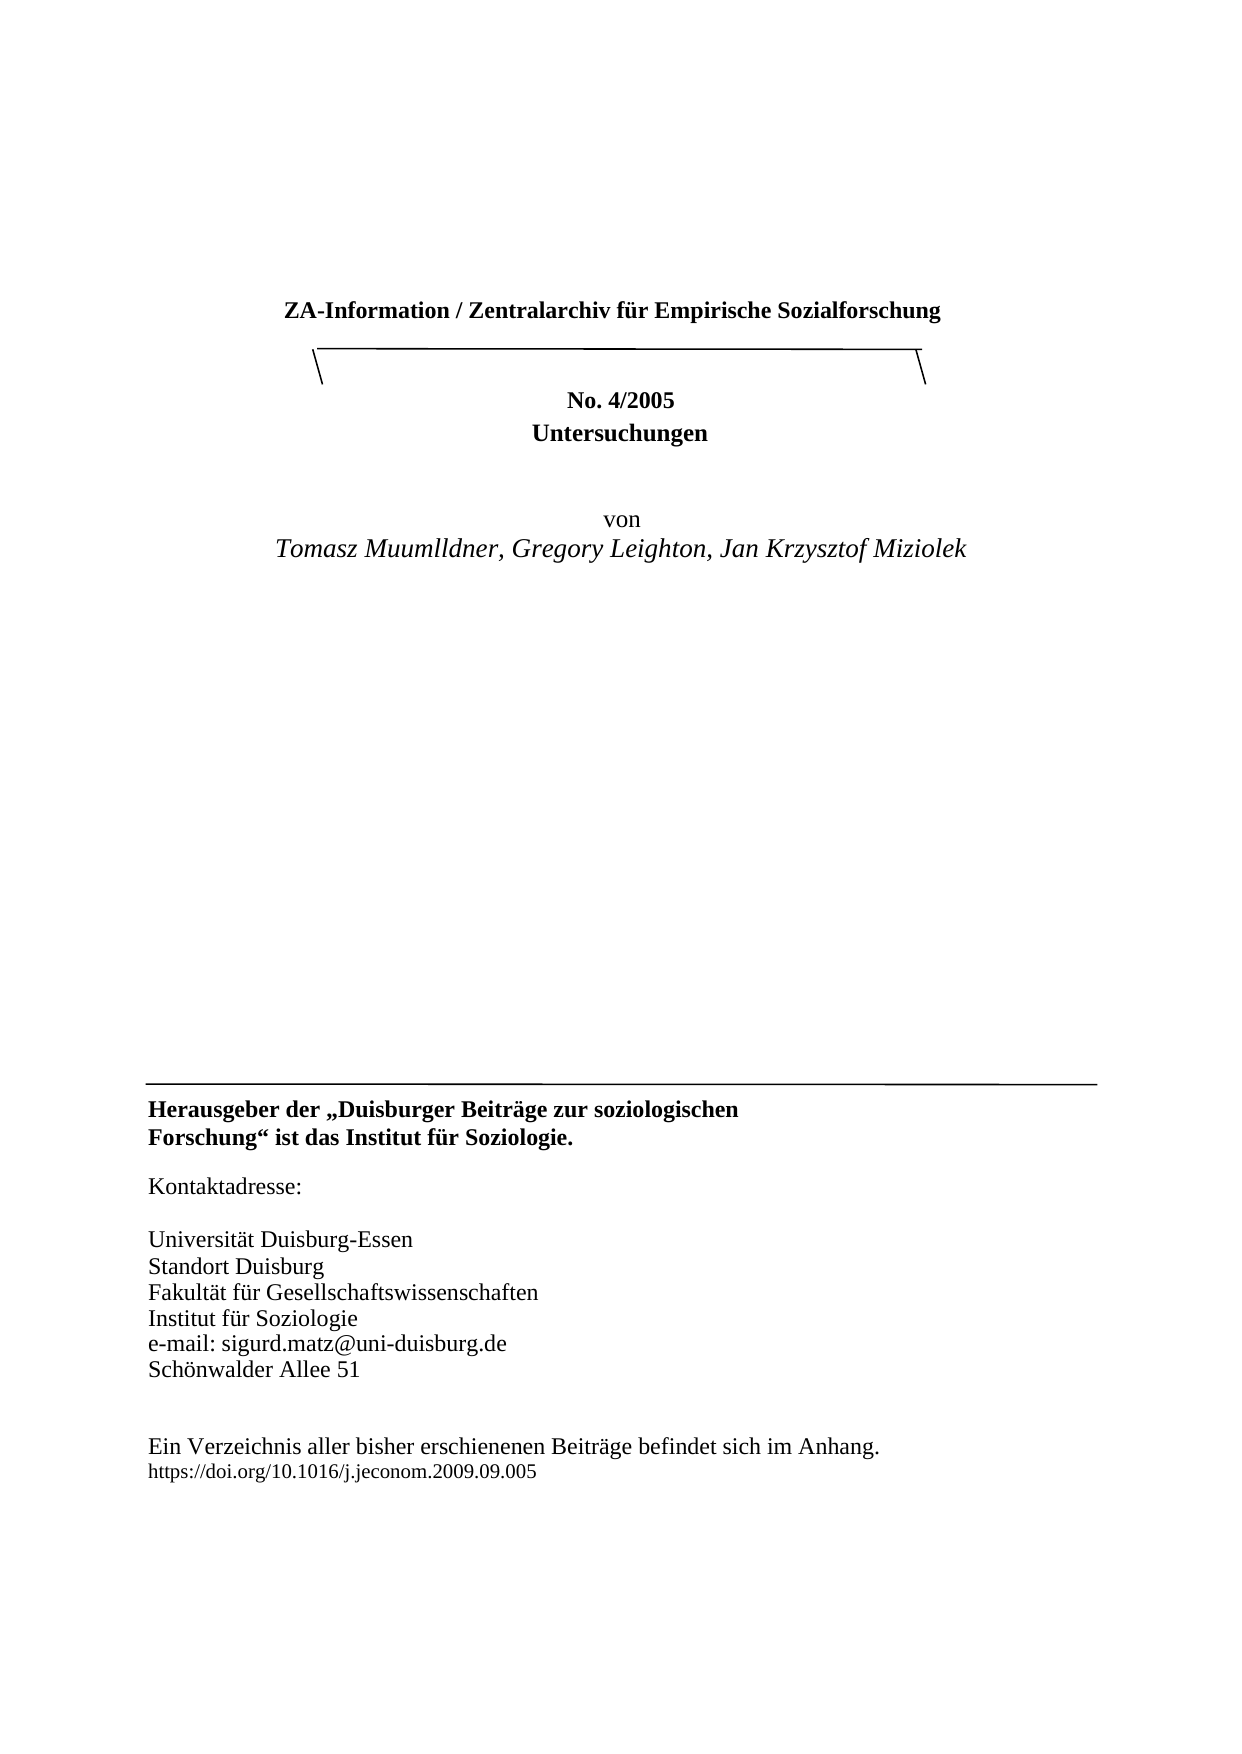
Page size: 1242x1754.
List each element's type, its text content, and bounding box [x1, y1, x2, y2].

text https://doi.org/10.1016/j.jeconom.2009.09.005 [148, 1459, 1092, 1483]
text Schönwalder Allee 51 [148, 1357, 443, 1383]
text Fakultät für Gesellschaftswissenschaften [148, 1280, 1092, 1306]
text No. 4/2005 [148, 386, 1094, 414]
text ZA-Information / Zentralarchiv für Empirische Sozialforschung [148, 297, 1077, 324]
text Standort Duisburg [148, 1253, 1092, 1280]
text Ein Verzeichnis aller bisher erschienenen Beiträge befindet sich im Anhang. [148, 1432, 1092, 1459]
text Untersuchungen [148, 418, 1092, 446]
text Universität Duisburg-Essen [148, 1225, 1092, 1253]
text e-mail: sigurd.matz@uni-duisburg.de [148, 1332, 1092, 1357]
text Tomasz Muumlldner, Gregory Leighton, Jan Krzysztof Miziolek [148, 533, 1094, 564]
text Herausgeber der „Duisburger Beiträge zur soziologischen Forschung“ ist das Institut für Soziologie. [148, 1096, 837, 1150]
text von [148, 504, 1096, 533]
text Kontaktadresse: [148, 1172, 1092, 1199]
text Institut für Soziologie [148, 1306, 1092, 1332]
